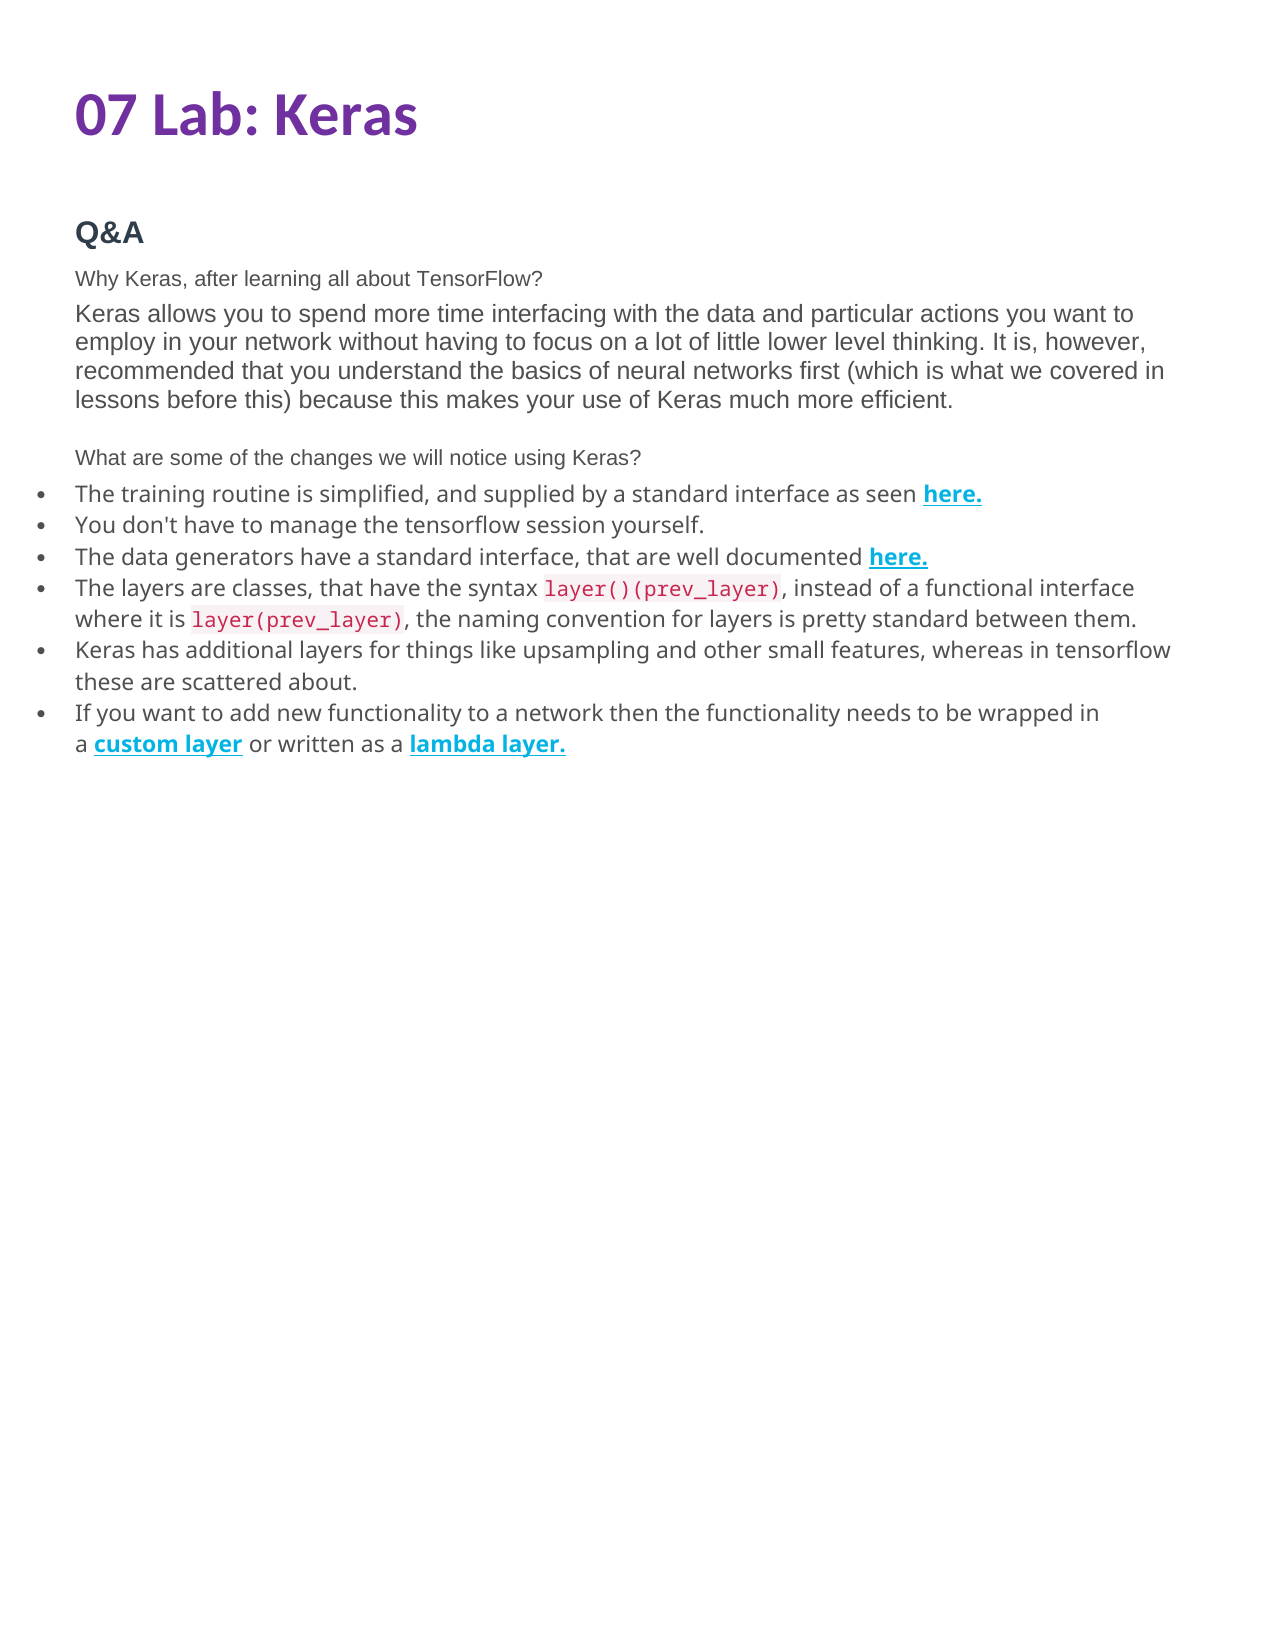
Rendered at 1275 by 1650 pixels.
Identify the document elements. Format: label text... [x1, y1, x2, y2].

text 07 Lab: Keras [75, 75, 1200, 151]
list Keras has additional layers for things like upsampling and other small features, whereas in tensorflow these are scattered about. [37, 634, 1200, 697]
list You don't have to manage the tensorflow session yourself. [37, 509, 1200, 541]
list If you want to add new functionality to a network then the functionality needs to be wrapped in a custom layer or written as a lambda layer. [37, 697, 1200, 759]
subtitle Why Keras, after learning all about TensorFlow? [75, 257, 1200, 291]
subtitle Q&A [75, 214, 1200, 249]
text Keras allows you to spend more time interfacing with the data and particular actions you want to employ in your network without having to focus on a lot of little lower level thinking. It is, however, recommended that you understand the basics of neural networks first (which is what we covered in lessons before this) because this makes your use of Keras much more efficient. [75, 298, 1200, 413]
list The data generators have a standard interface, that are well documented here. [37, 541, 1200, 572]
subtitle What are some of the changes we will notice using Keras? [75, 437, 1200, 470]
list The training routine is simplified, and supplied by a standard interface as seen here. [37, 478, 1200, 509]
list The layers are classes, that have the syntax layer()(prev_layer), instead of a functional interface where it is layer(prev_layer), the naming convention for layers is pretty standard between them. [37, 572, 1200, 634]
